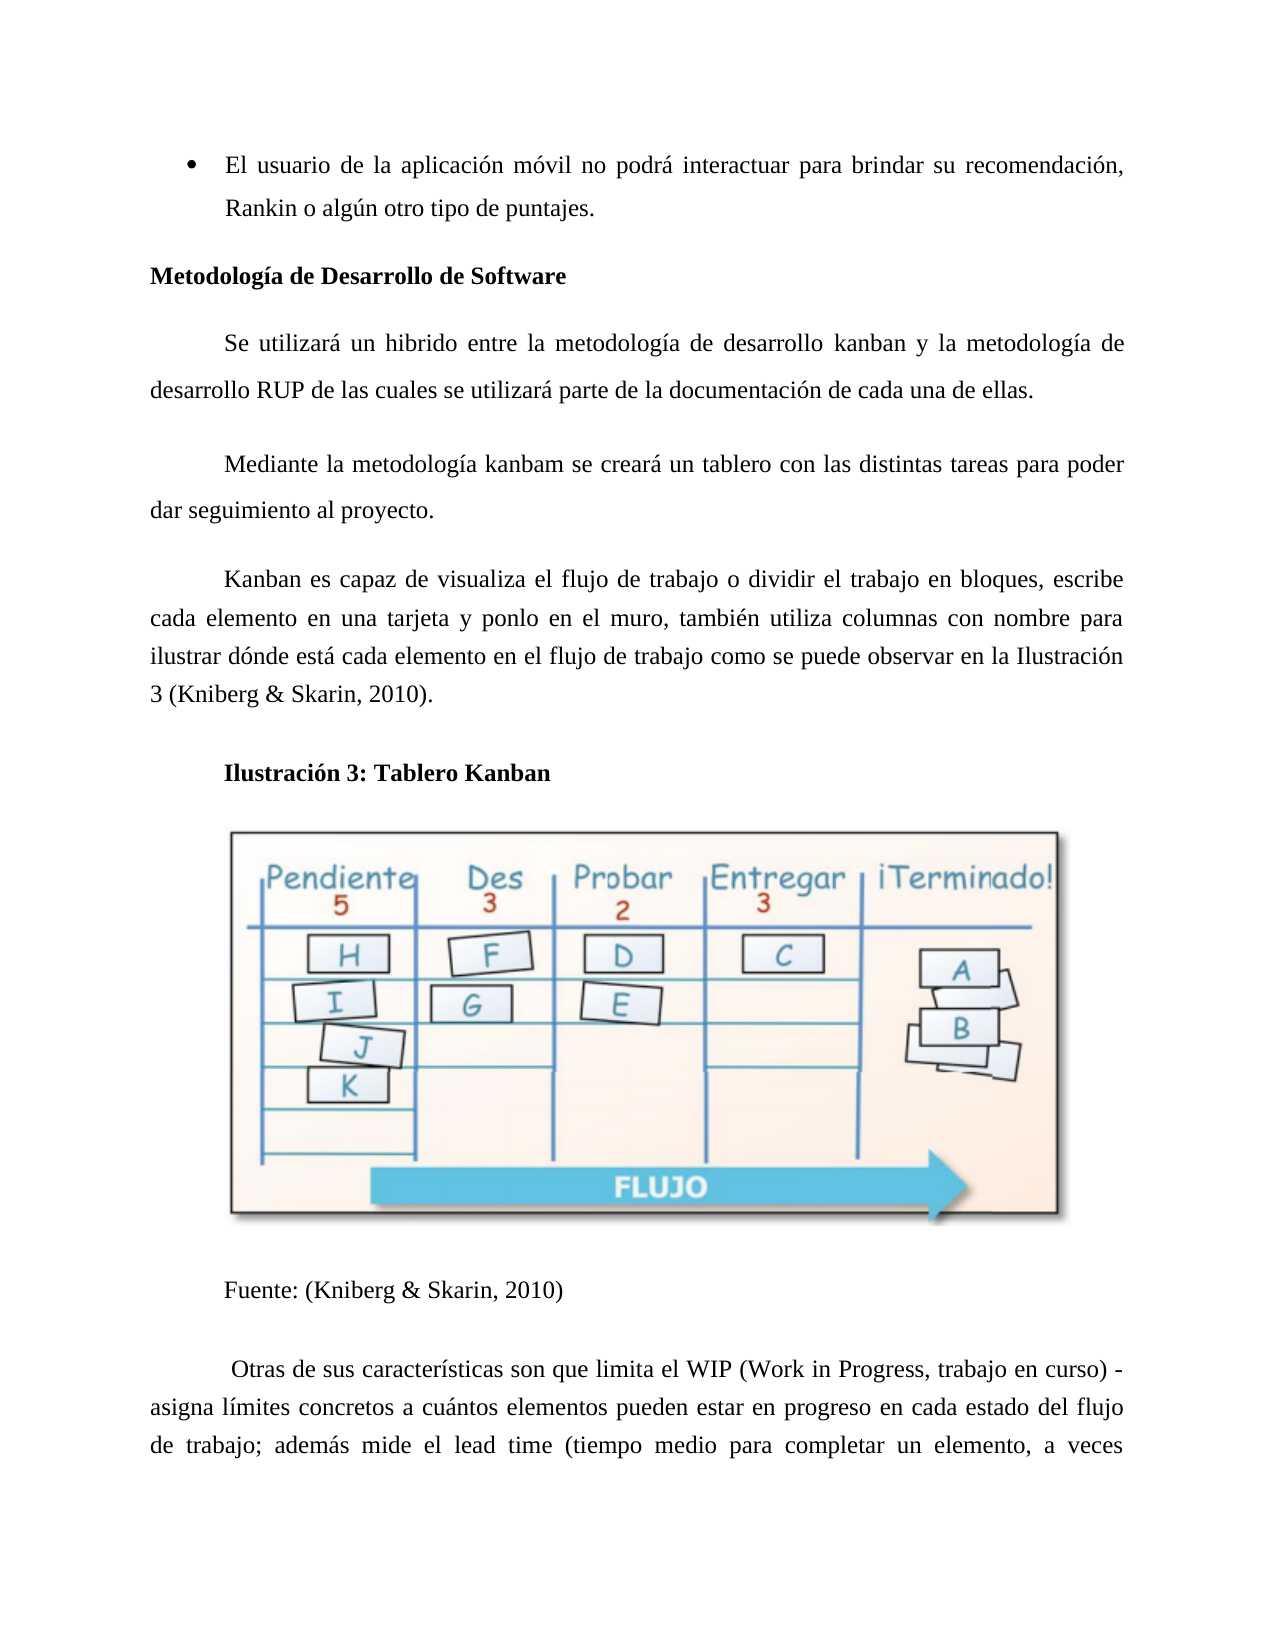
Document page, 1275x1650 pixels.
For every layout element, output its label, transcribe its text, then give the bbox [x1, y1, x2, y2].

subtitle Metodología de Desarrollo de Software [150, 261, 1125, 290]
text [150, 1345, 1125, 1459]
text Se utilizará un hibrido entre la metodología de desarrollo kanban y la metodología de desarrollo RUP de las cuales se utilizará parte de la documentación de cada una de ellas. [150, 311, 1125, 403]
text Fuente: [150, 1266, 1125, 1304]
picture [223, 827, 1071, 1226]
list El usuario de la aplicación móvil no podrá interactuar para brindar su recomendación, Rankin o algún otro tipo de puntajes. [187, 150, 1125, 222]
text Ilustración 3: Tablero Kanban [150, 748, 1125, 786]
text Kanban es capaz de visualiza el flujo de trabajo o dividir el trabajo en bloques, escribe cada elemento en una tarjeta y ponlo en el muro, también utiliza columnas con nombre para ilustrar dónde está cada elemento en el flujo de trabajo como se puede observar en la Ilustración 3. [150, 555, 1125, 708]
text Mediante la metodología kanbam se creará un tablero con las distintas tareas para poder dar seguimiento al proyecto. [150, 431, 1125, 524]
